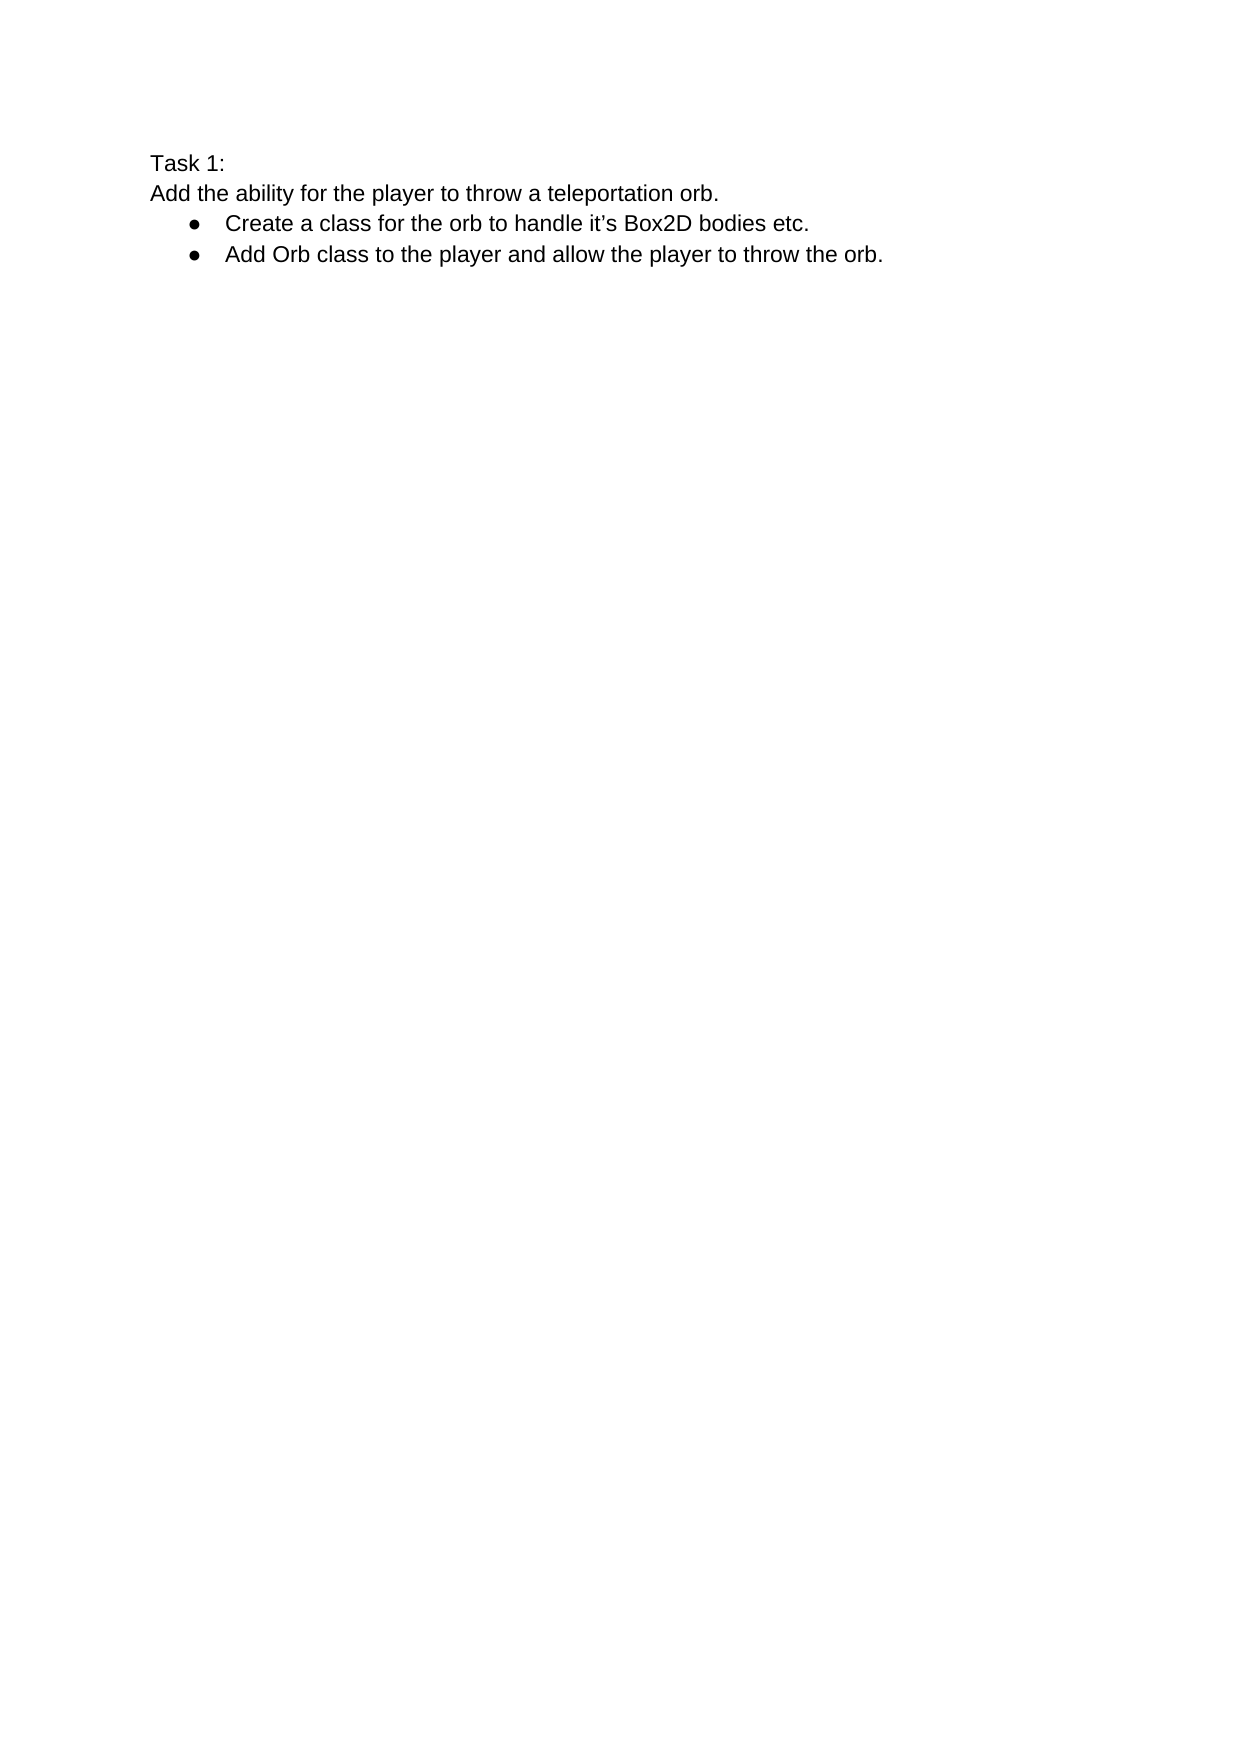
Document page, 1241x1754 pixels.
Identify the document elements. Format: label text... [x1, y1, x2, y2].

list Add Orb class to the player and allow the player to throw the orb. [187, 241, 1090, 267]
text Task 1: [150, 150, 1090, 176]
text Add the ability for the player to throw a teleportation orb. [150, 180, 1090, 207]
list Create a class for the orb to handle it’s Box2D bodies etc. [187, 210, 1090, 237]
